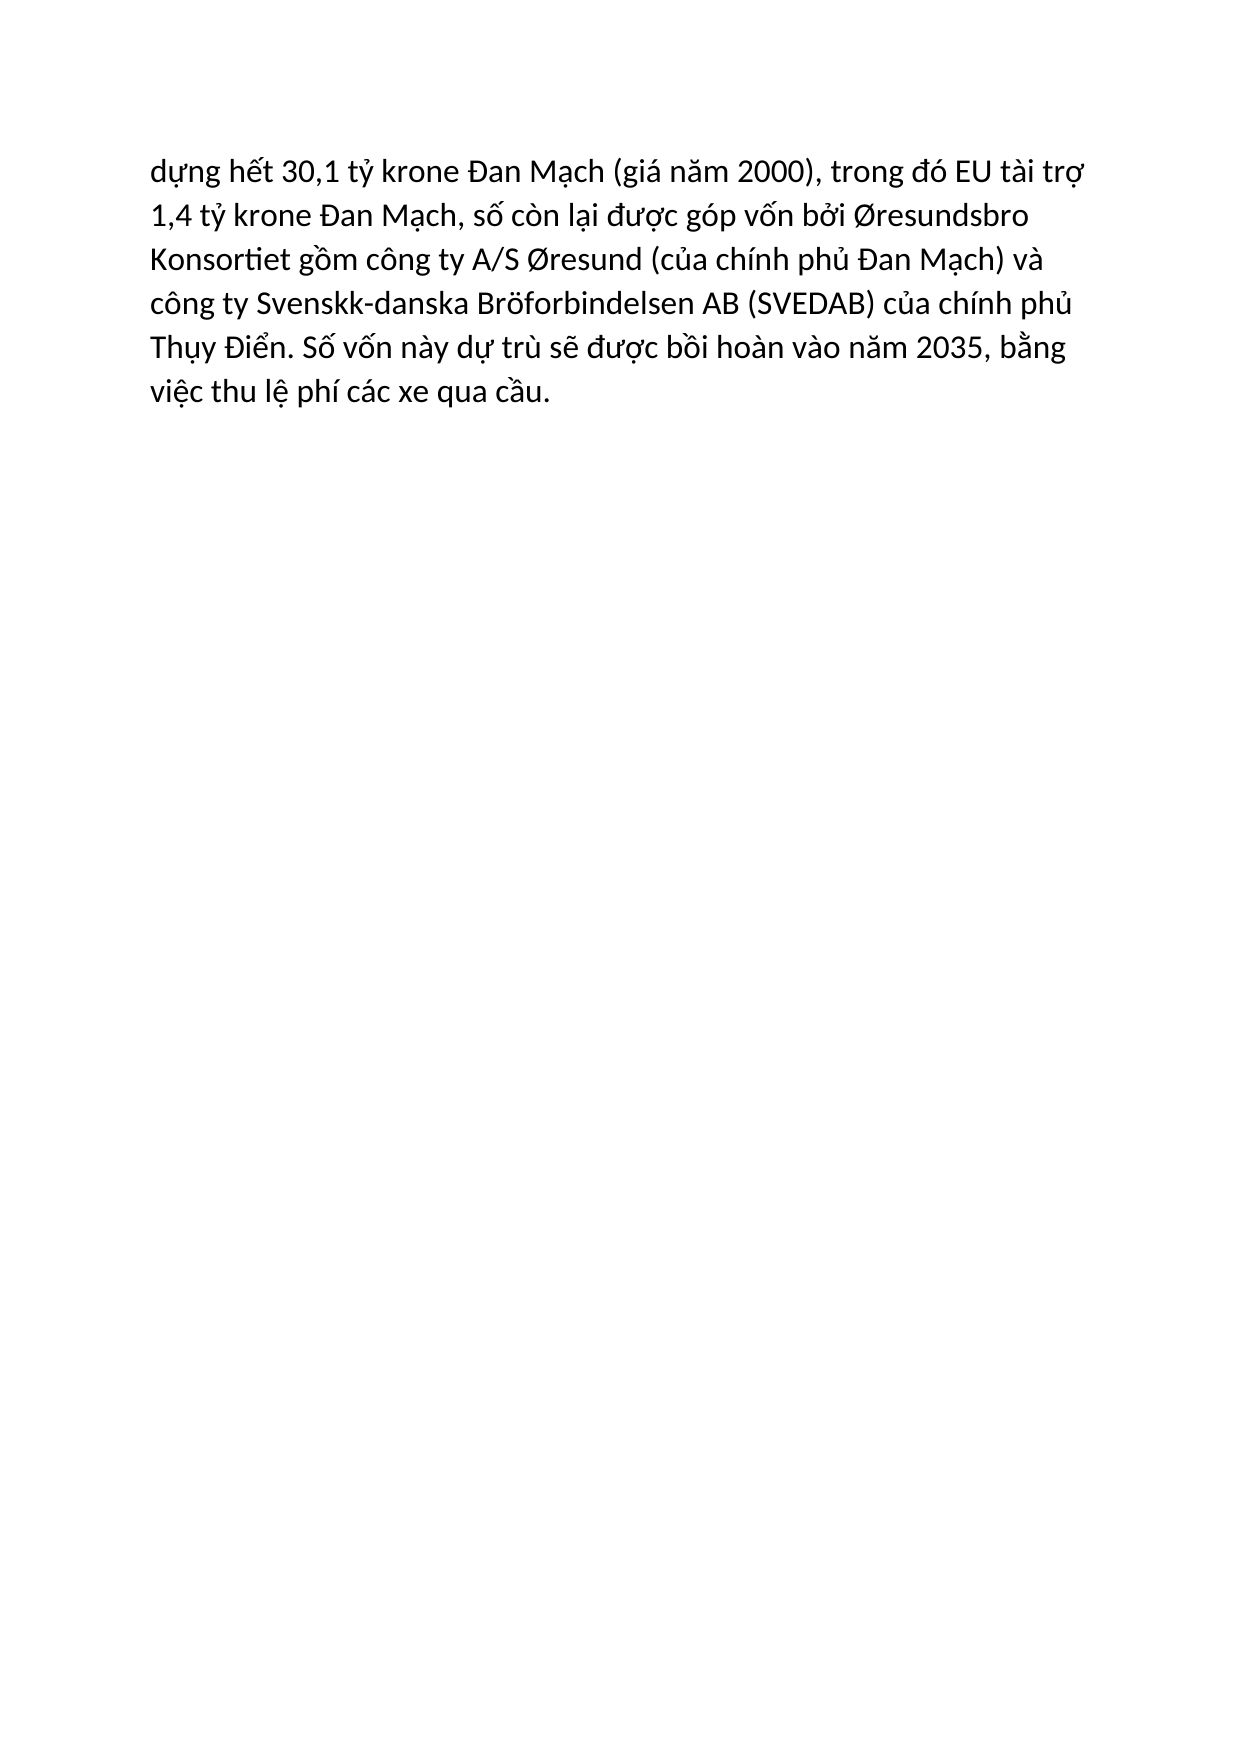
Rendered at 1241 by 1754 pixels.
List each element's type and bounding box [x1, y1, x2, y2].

text [150, 150, 1090, 411]
